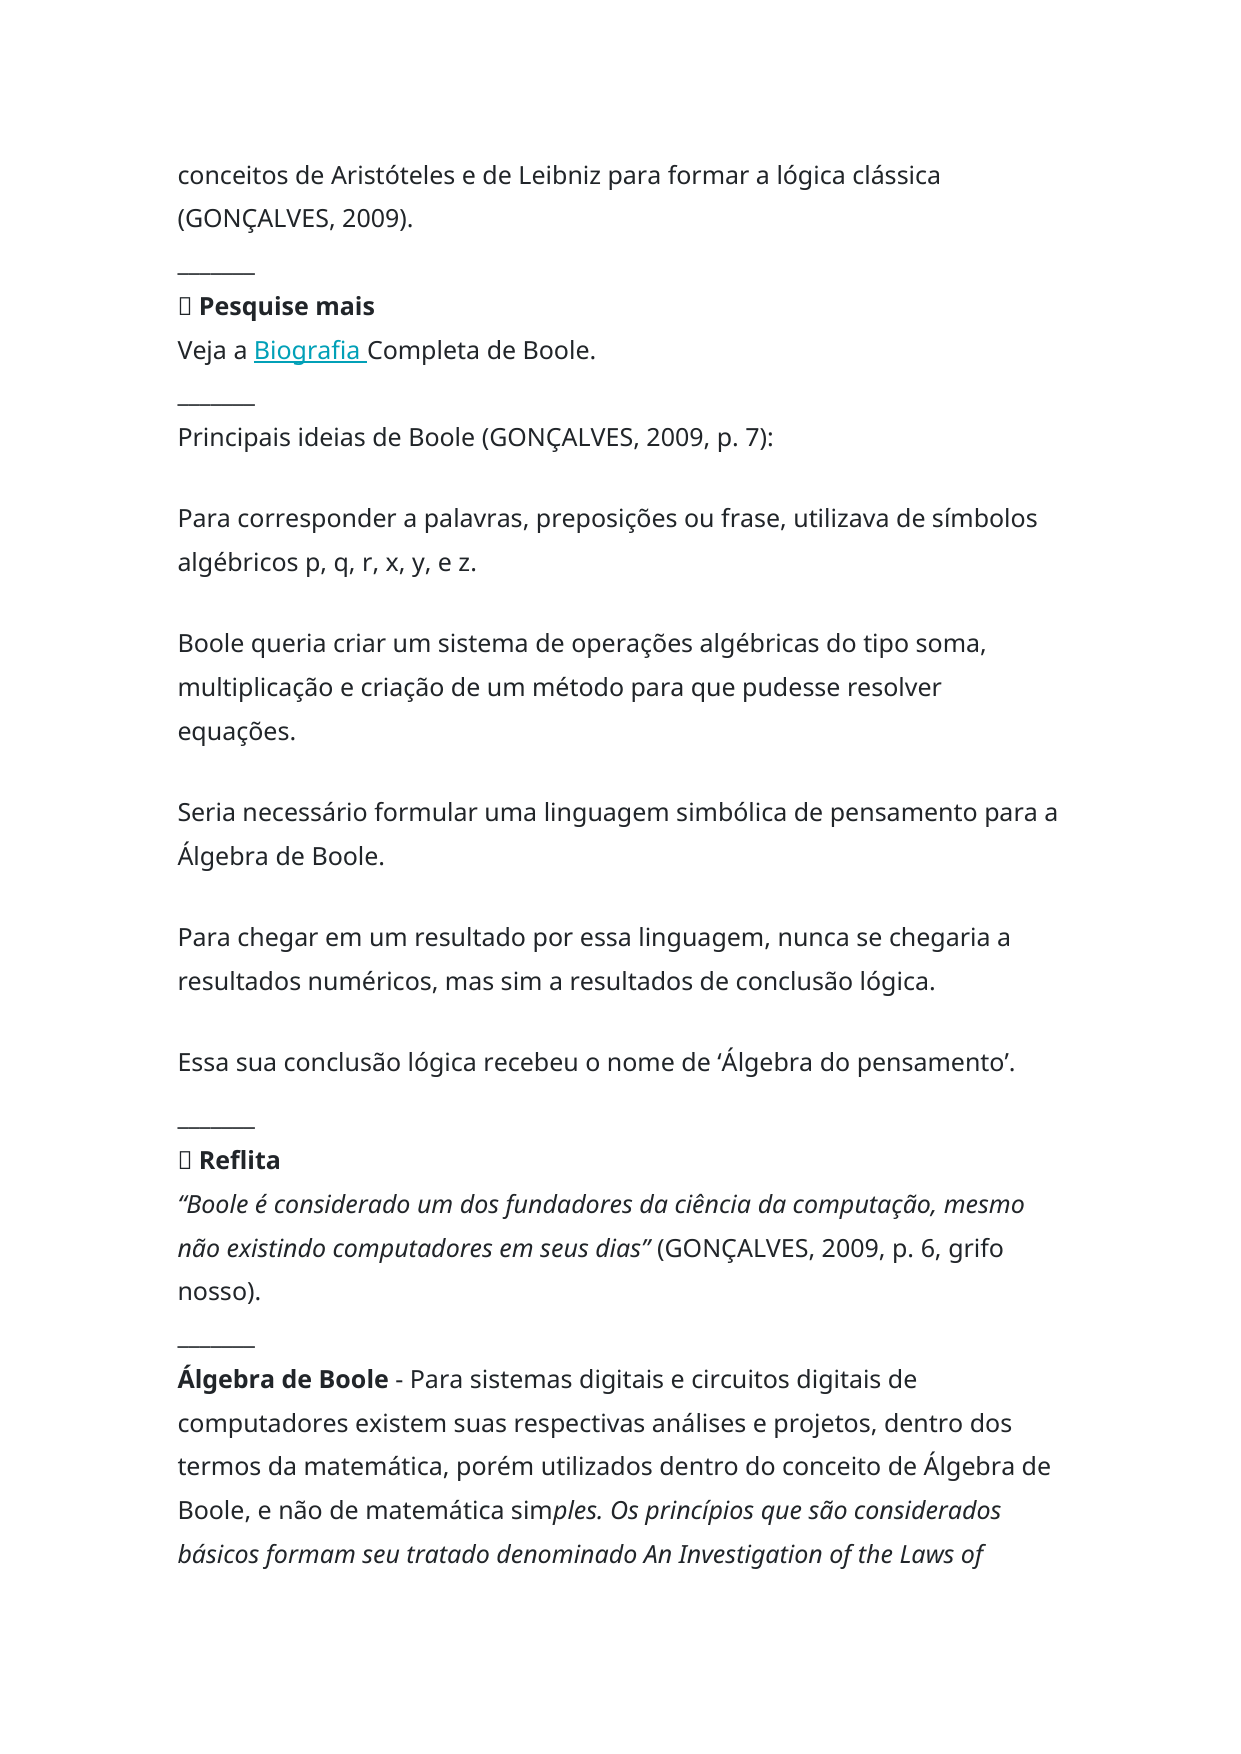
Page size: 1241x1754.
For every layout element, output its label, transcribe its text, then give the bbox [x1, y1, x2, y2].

text Essa sua conclusão lógica recebeu o nome de ‘Álgebra do pensamento’. [177, 1035, 1063, 1079]
text _______ [177, 1089, 1063, 1133]
text Principais ideias de Boole (GONÇALVES, 2009, p. 7): [177, 410, 1063, 454]
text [177, 148, 1063, 235]
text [177, 1352, 1063, 1571]
text 💭 Reflita [177, 1133, 1063, 1177]
text _______ [177, 366, 1063, 410]
text ➕ Pesquise mais [177, 279, 1063, 323]
text Boole queria criar um sistema de operações algébricas do tipo soma, multiplicação e criação de um método para que pudesse resolver equações. [177, 616, 1063, 748]
text _______ [177, 1308, 1063, 1352]
text Seria necessário formular uma linguagem simbólica de pensamento para a Álgebra de Boole. [177, 785, 1063, 873]
text _______ [177, 235, 1063, 279]
text “Boole é considerado um dos fundadores da ciência da computação, mesmo não existindo computadores em seus dias” (GONÇALVES, 2009, p. 6, grifo nosso). [177, 1177, 1063, 1308]
text Para corresponder a palavras, preposições ou frase, utilizava de símbolos algébricos p, q, r, x, y, e z. [177, 491, 1063, 579]
text Para chegar em um resultado por essa linguagem, nunca se chegaria a resultados numéricos, mas sim a resultados de conclusão lógica. [177, 910, 1063, 998]
text Veja a Biografia Completa de Boole. [177, 323, 1063, 366]
